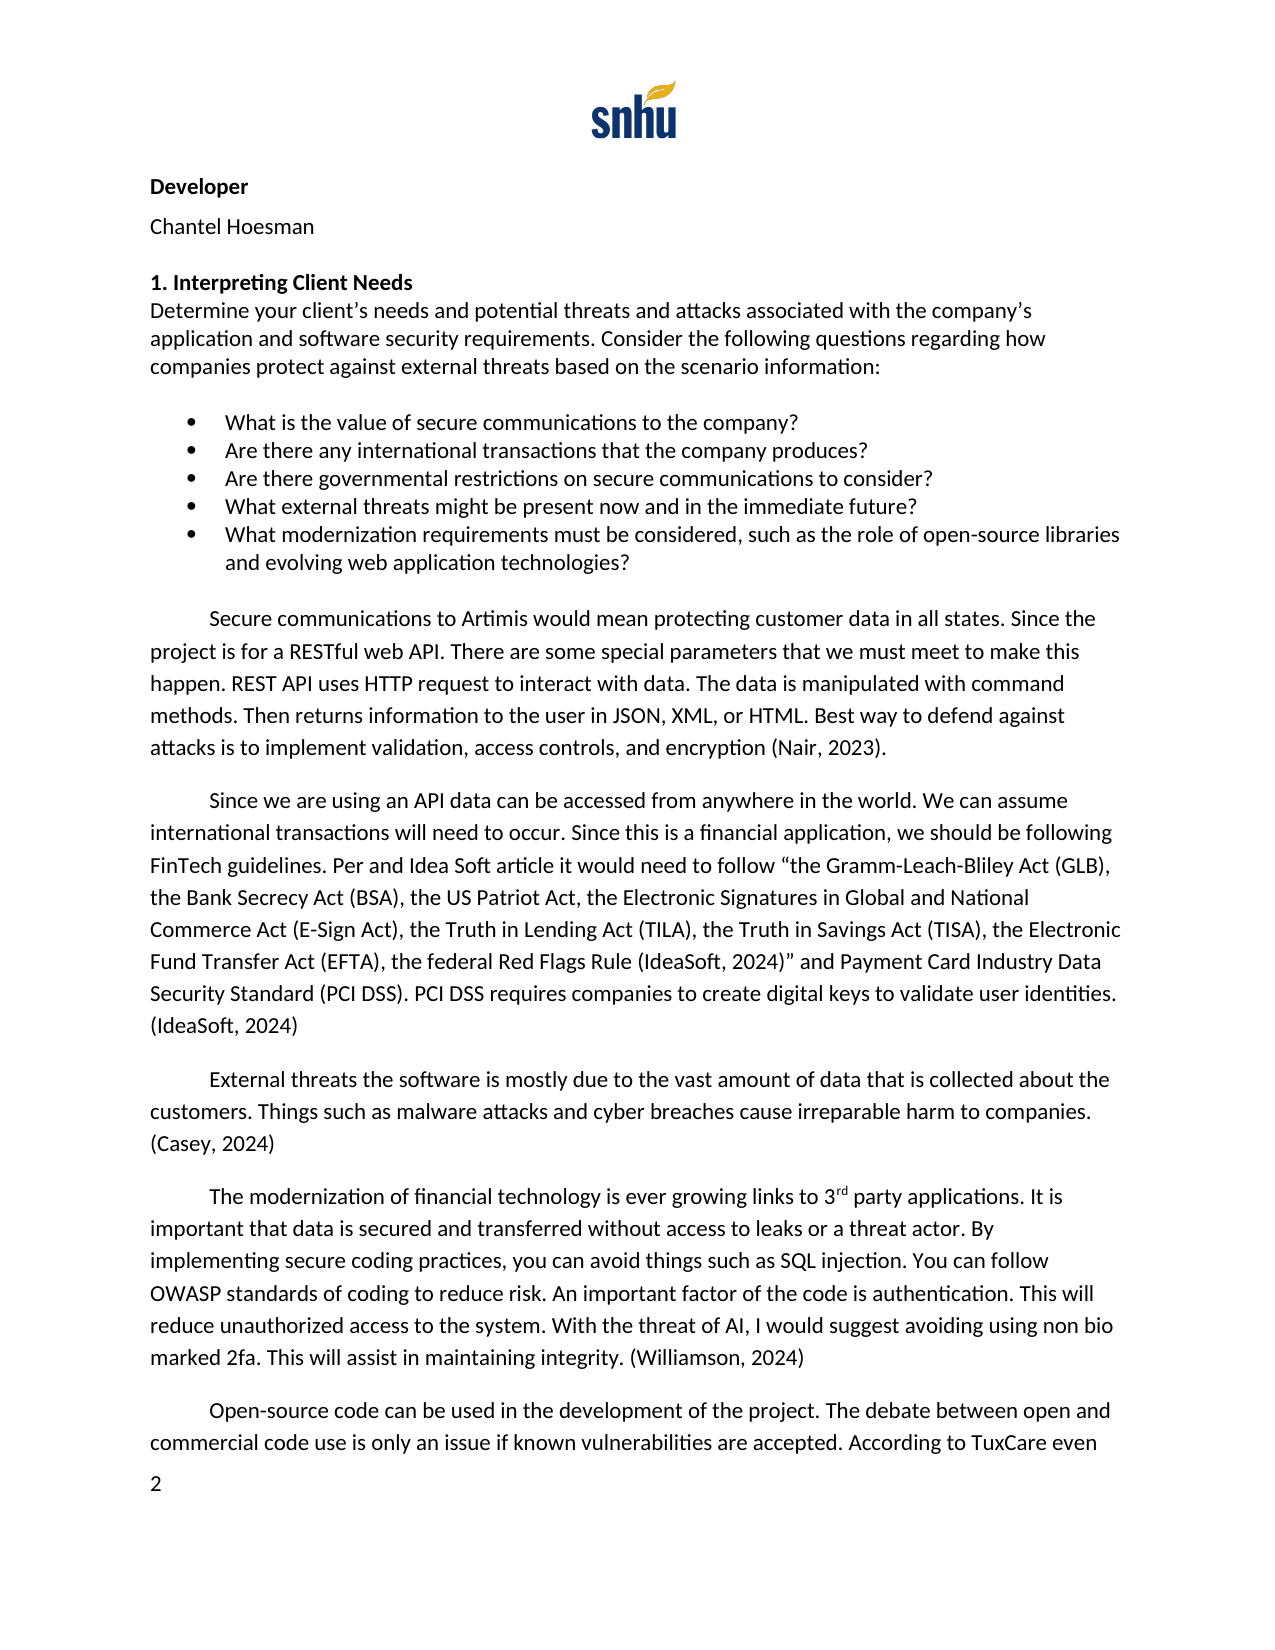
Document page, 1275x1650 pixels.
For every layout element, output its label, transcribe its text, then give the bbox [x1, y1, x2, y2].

text Chantel Hoesman [150, 212, 1125, 240]
text The modernization of financial technology is ever growing links to 3rd party applications. It is important that data is secured and transferred without access to leaks or a threat actor. By implementing secure coding practices, you can avoid things such as SQL injection. You can follow OWASP standards of coding to reduce risk. An important factor of the code is authentication. This will reduce unauthorized access to the system. With the threat of AI, I would suggest avoiding using non bio marked 2fa. This will assist in maintaining integrity. (Williamson, 2024) [150, 1182, 1125, 1371]
text 1. Interpreting Client Needs [150, 268, 1125, 296]
subtitle Developer [150, 172, 1125, 200]
list What is the value of secure communications to the company? [187, 408, 1125, 436]
text External threats the software is mostly due to the vast amount of data that is collected about the customers. Things such as malware attacks and cyber breaches cause irreparable harm to companies. (Casey, 2024) [150, 1065, 1125, 1157]
list What external threats might be present now and in the immediate future? [187, 492, 1125, 521]
text Secure communications to Artimis would mean protecting customer data in all states. Since the project is for a RESTful web API. There are some special parameters that we must meet to make this happen. REST API uses HTTP request to interact with data. The data is manipulated with command methods. Then returns information to the user in JSON, XML, or HTML. Best way to defend against attacks is to implement validation, access controls, and encryption (Nair, 2023). [150, 604, 1125, 761]
list What modernization requirements must be considered, such as the role of open-source libraries and evolving web application technologies? [187, 521, 1125, 577]
list Are there governmental restrictions on secure communications to consider? [187, 464, 1125, 492]
text Determine your client’s needs and potential threats and attacks associated with the company’s application and software security requirements. Consider the following questions regarding how companies protect against external threats based on the scenario information: [150, 296, 1125, 380]
list Are there any international transactions that the company produces? [187, 436, 1125, 464]
text Since we are using an API data can be accessed from anywhere in the world. We can assume international transactions will need to occur. Since this is a financial application, we should be following FinTech guidelines. Per and Idea Soft article it would need to follow “the Gramm-Leach-Bliley Act (GLB), the Bank Secrecy Act (BSA), the US Patriot Act, the Electronic Signatures in Global and National Commerce Act (E-Sign Act), the Truth in Lending Act (TILA), the Truth in Savings Act (TISA), the Electronic Fund Transfer Act (EFTA), the federal Red Flags Rule (IdeaSoft, 2024)” and Payment Card Industry Data Security Standard (PCI DSS). PCI DSS requires companies to create digital keys to validate user identities. (IdeaSoft, 2024) [150, 786, 1125, 1040]
picture [572, 75, 703, 147]
